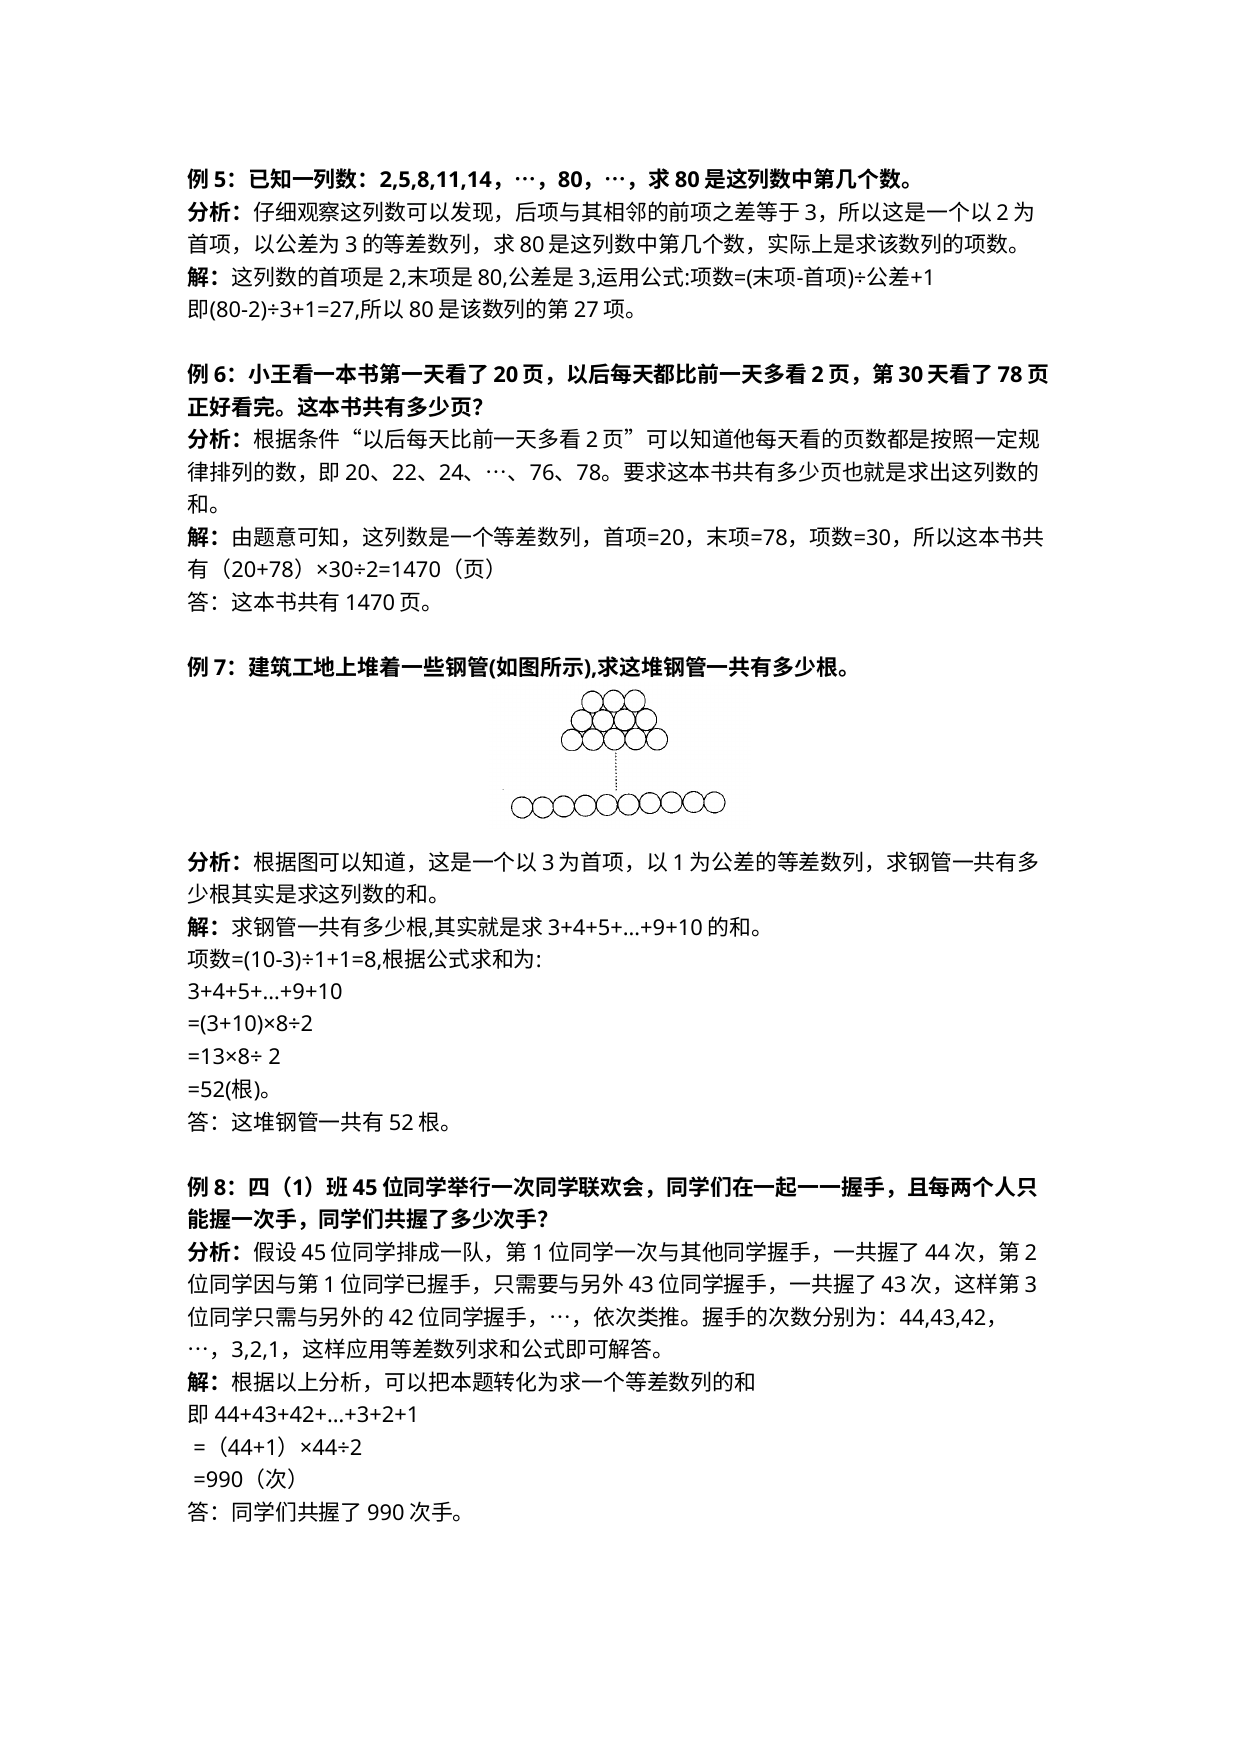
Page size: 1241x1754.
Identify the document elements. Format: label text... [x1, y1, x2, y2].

text 3+4+5+…+9+10 [187, 974, 1053, 1007]
text =52(根)。 [187, 1072, 1053, 1104]
text =990（次） [187, 1462, 1053, 1494]
text 答：这堆钢管一共有52根。 [187, 1104, 1053, 1137]
text 解：根据以上分析，可以把本题转化为求一个等差数列的和 [187, 1364, 1053, 1397]
text 分析：根据条件“以后每天比前一天多看2页”可以知道他每天看的页数都是按照一定规律排列的数，即20、22、24、…、76、78。要求这本书共有多少页也就是求出这列数的和。 [187, 422, 1053, 519]
text 解：由题意可知，这列数是一个等差数列，首项=20，末项=78，项数=30，所以这本书共有（20+78）×30÷2=1470（页） [187, 519, 1053, 584]
text =13×8÷ 2 [187, 1039, 1053, 1072]
text 例7：建筑工地上堆着一些钢管(如图所示),求这堆钢管一共有多少根。 [187, 649, 1053, 682]
text 分析：仔细观察这列数可以发现，后项与其相邻的前项之差等于3，所以这是一个以2为首项，以公差为3的等差数列，求80是这列数中第几个数，实际上是求该数列的项数。 [187, 194, 1053, 259]
text 例6：小王看一本书第一天看了20页，以后每天都比前一天多看2页，第30天看了78页正好看完。这本书共有多少页？ [187, 357, 1053, 422]
text 即 44+43+42+…+3+2+1 [187, 1397, 1053, 1429]
text 解：这列数的首项是2,末项是80,公差是3,运用公式:项数=(末项-首项)÷公差+1 [187, 259, 1053, 292]
text 答：这本书共有1470页。 [187, 584, 1053, 617]
text 项数=(10-3)÷1+1=8,根据公式求和为: [187, 942, 1053, 974]
text =(3+10)×8÷2 [187, 1007, 1053, 1039]
text 即(80-2)÷3+1=27,所以80是该数列的第27项。 [187, 292, 1053, 324]
text 分析：假设45位同学排成一队，第1位同学一次与其他同学握手，一共握了44次，第2位同学因与第1位同学已握手，只需要与另外43位同学握手，一共握了43次，这样第3位同学只需与另外的42位同学握手，…，依次类推。握手的次数分别为：44,43,42，…，3,2,1，这样应用等差数列求和公式即可解答。 [187, 1234, 1053, 1364]
text 分析：根据图可以知道，这是一个以3为首项，以1为公差的等差数列，求钢管一共有多少根其实是求这列数的和。 [187, 844, 1053, 909]
text 例8：四（1）班45位同学举行一次同学联欢会，同学们在一起一一握手，且每两个人只能握一次手，同学们共握了多少次手？ [187, 1169, 1053, 1234]
text =（44+1）×44÷2 [187, 1429, 1053, 1462]
text 答：同学们共握了990次手。 [187, 1494, 1053, 1527]
text 解：求钢管一共有多少根,其实就是求3+4+5+…+9+10的和。 [187, 909, 1053, 942]
text 例5：已知一列数：2,5,8,11,14，…，80，…，求80是这列数中第几个数。 [187, 162, 1053, 194]
